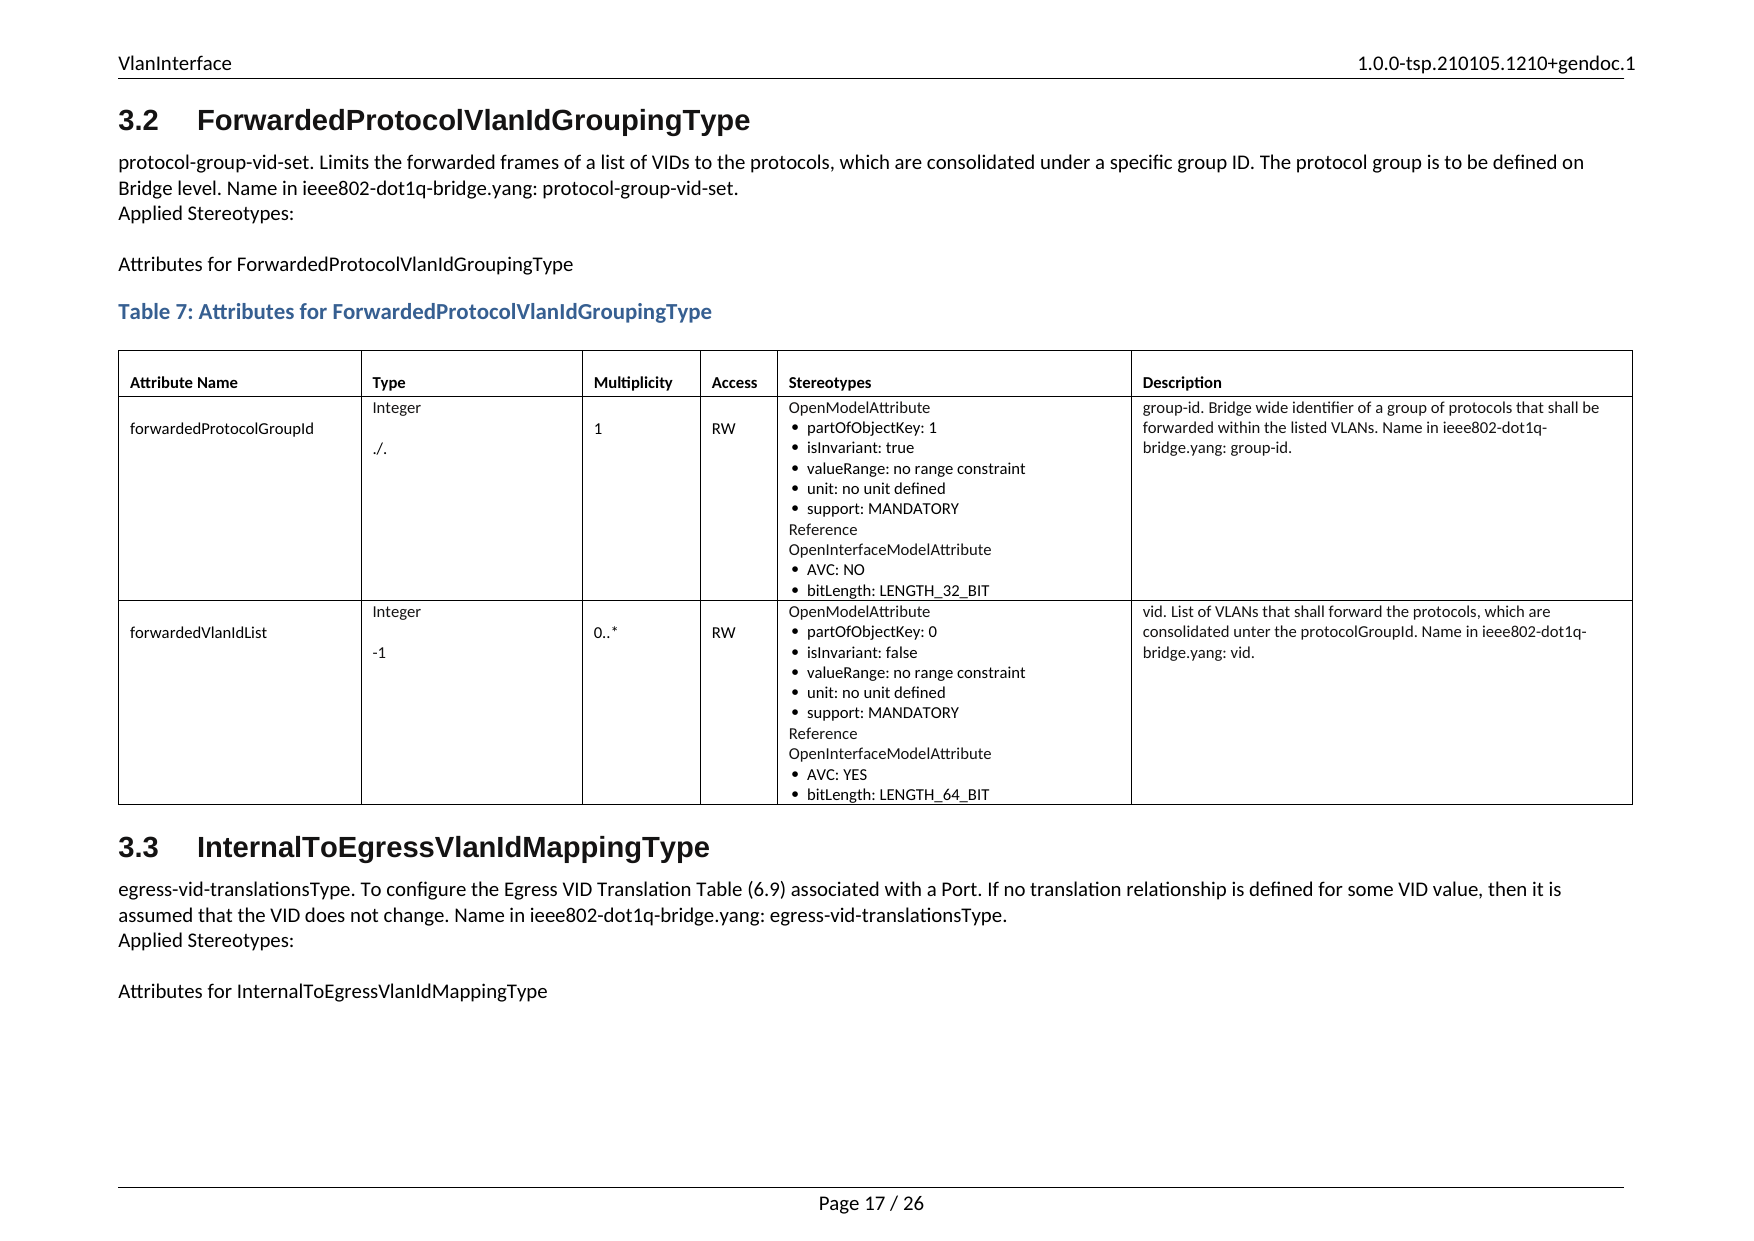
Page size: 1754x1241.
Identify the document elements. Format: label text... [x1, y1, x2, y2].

table_cell Integer -1 [362, 601, 582, 804]
table_cell OpenModelAttribute partOfObjectKey: 1 isInvariant: true valueRange: no range constraint unit: no unit defined support: MANDATORY Reference OpenInterfaceModelAttribute AVC: NO bitLength: LENGTH_32_BIT [778, 397, 1131, 600]
table_cell 1 [583, 397, 700, 600]
text protocol-group-vid-set. Limits the forwarded frames of a list of VIDs to the protocols, which are consolidated under a specific group ID. The protocol group is to be defined on Bridge level. Name in ieee802-dot1q-bridge.yang: protocol-group-vid-set. [118, 149, 1624, 200]
table_header Stereotypes [778, 351, 1131, 396]
text Applied Stereotypes: [118, 927, 1624, 953]
table_cell vid. List of VLANs that shall forward the protocols, which are consolidated unter the protocolGroupId. Name in ieee802-dot1q-bridge.yang: vid. [1132, 601, 1632, 804]
table_cell Integer ./. [362, 397, 582, 600]
text egress-vid-translationsType. To configure the Egress VID Translation Table (6.9) associated with a Port. If no translation relationship is defined for some VID value, then it is assumed that the VID does not change. Name in ieee802-dot1q-bridge.yang: egress-vid-translationsType. [118, 876, 1624, 927]
table_header Type [362, 351, 582, 396]
table_cell forwardedProtocolGroupId [119, 397, 361, 600]
subtitle ForwardedProtocolVlanIdGroupingType [118, 103, 1624, 137]
table_header Description [1132, 351, 1632, 396]
table_cell forwardedVlanIdList [119, 601, 361, 804]
table_cell group-id. Bridge wide identifier of a group of protocols that shall be forwarded within the listed VLANs. Name in ieee802-dot1q-bridge.yang: group-id. [1132, 397, 1632, 600]
text Applied Stereotypes: [118, 200, 1624, 226]
table_cell RW [701, 601, 777, 804]
text Attributes for InternalToEgressVlanIdMappingType [118, 978, 1624, 1003]
subtitle InternalToEgressVlanIdMappingType [118, 830, 1624, 864]
table_header Multiplicity [583, 351, 700, 396]
text Attributes for ForwardedProtocolVlanIdGroupingType [118, 251, 1624, 276]
table_cell OpenModelAttribute partOfObjectKey: 0 isInvariant: false valueRange: no range constraint unit: no unit defined support: MANDATORY Reference OpenInterfaceModelAttribute AVC: YES bitLength: LENGTH_64_BIT [778, 601, 1131, 804]
table_header Access [701, 351, 777, 396]
table_cell RW [701, 397, 777, 600]
table_cell 0..* [583, 601, 700, 804]
table_header Attribute Name [119, 351, 361, 396]
